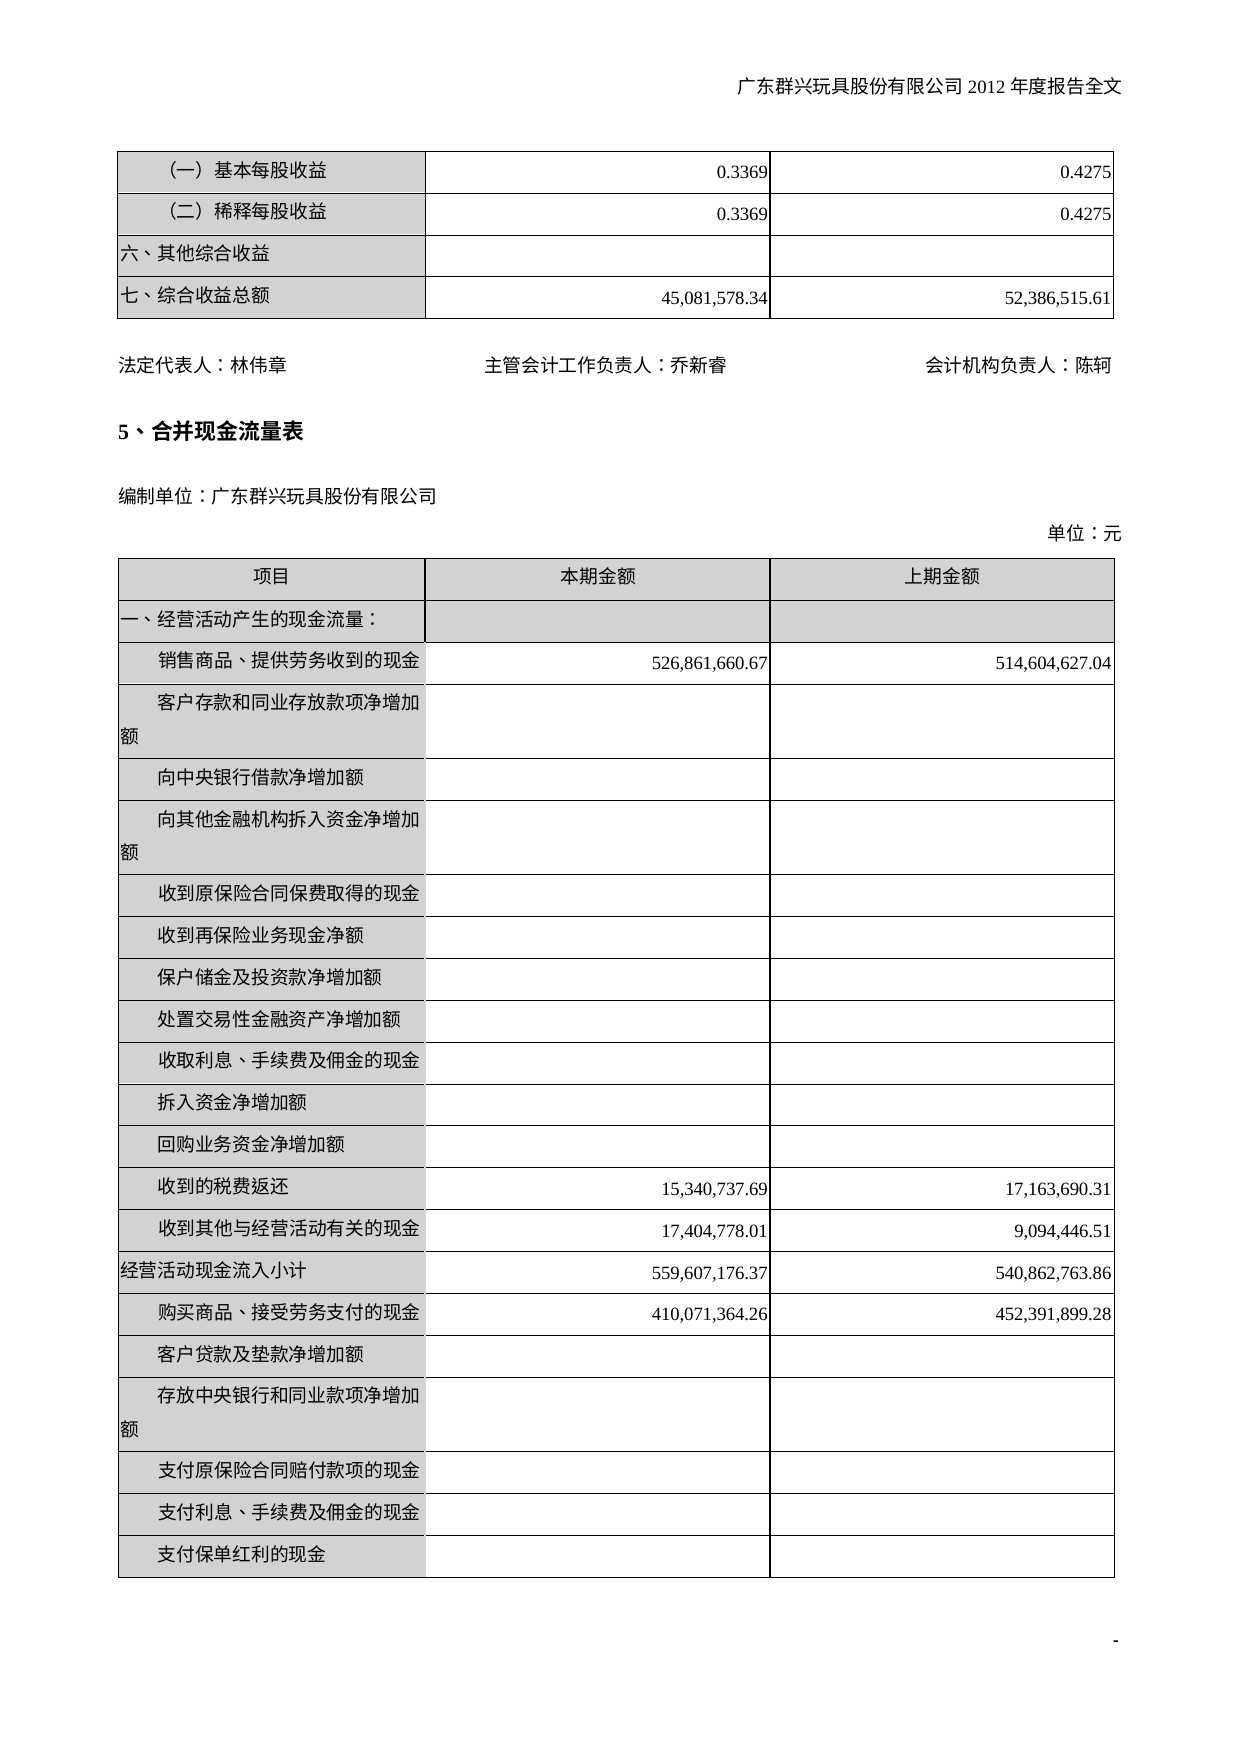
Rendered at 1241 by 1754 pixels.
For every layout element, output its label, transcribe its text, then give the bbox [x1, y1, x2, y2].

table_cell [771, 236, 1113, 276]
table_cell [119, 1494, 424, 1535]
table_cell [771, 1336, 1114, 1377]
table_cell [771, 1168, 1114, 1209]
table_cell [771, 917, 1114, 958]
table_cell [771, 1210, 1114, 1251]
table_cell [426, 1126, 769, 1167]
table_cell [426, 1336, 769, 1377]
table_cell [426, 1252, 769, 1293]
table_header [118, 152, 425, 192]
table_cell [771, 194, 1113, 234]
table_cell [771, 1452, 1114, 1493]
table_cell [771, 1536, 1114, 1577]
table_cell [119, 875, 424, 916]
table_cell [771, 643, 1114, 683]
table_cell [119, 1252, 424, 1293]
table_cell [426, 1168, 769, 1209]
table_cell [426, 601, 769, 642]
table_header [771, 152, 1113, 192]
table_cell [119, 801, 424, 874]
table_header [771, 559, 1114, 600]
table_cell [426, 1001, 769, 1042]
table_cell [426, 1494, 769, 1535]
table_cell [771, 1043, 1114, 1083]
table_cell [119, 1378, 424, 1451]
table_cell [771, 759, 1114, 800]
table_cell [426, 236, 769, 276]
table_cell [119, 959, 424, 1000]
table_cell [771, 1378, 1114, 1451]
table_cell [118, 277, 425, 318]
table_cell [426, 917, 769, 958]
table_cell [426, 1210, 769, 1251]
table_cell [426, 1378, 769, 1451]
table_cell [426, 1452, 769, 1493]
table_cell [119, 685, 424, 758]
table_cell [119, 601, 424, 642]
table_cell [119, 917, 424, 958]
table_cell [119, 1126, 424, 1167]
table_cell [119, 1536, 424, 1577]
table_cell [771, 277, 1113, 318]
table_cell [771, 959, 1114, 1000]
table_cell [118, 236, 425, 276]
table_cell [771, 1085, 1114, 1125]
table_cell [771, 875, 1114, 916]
text 法定代表人：林伟章 主管会计工作负责人：乔新睿 会计机构负责人：陈轲 [118, 352, 1123, 378]
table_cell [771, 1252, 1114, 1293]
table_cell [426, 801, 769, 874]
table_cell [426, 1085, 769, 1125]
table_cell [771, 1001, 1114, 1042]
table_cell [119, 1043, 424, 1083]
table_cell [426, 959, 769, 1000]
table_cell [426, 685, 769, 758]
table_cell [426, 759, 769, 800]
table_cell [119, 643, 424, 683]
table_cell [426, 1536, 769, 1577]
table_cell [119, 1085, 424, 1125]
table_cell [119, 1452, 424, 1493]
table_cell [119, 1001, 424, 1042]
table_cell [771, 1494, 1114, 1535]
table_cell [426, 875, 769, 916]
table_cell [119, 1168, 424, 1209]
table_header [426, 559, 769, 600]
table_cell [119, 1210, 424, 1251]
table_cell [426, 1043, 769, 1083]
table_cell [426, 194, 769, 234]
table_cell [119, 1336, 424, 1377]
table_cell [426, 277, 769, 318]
text 单位：元 [102, 520, 1122, 546]
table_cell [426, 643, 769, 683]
text 编制单位：广东群兴玩具股份有限公司 [118, 483, 1123, 508]
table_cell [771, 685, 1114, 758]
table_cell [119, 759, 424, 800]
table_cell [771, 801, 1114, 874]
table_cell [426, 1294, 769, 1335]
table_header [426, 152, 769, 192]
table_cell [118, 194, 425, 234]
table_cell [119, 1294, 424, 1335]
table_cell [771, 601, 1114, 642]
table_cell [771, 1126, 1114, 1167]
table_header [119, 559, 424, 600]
subtitle 5、合并现金流量表 [118, 416, 1123, 446]
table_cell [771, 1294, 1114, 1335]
